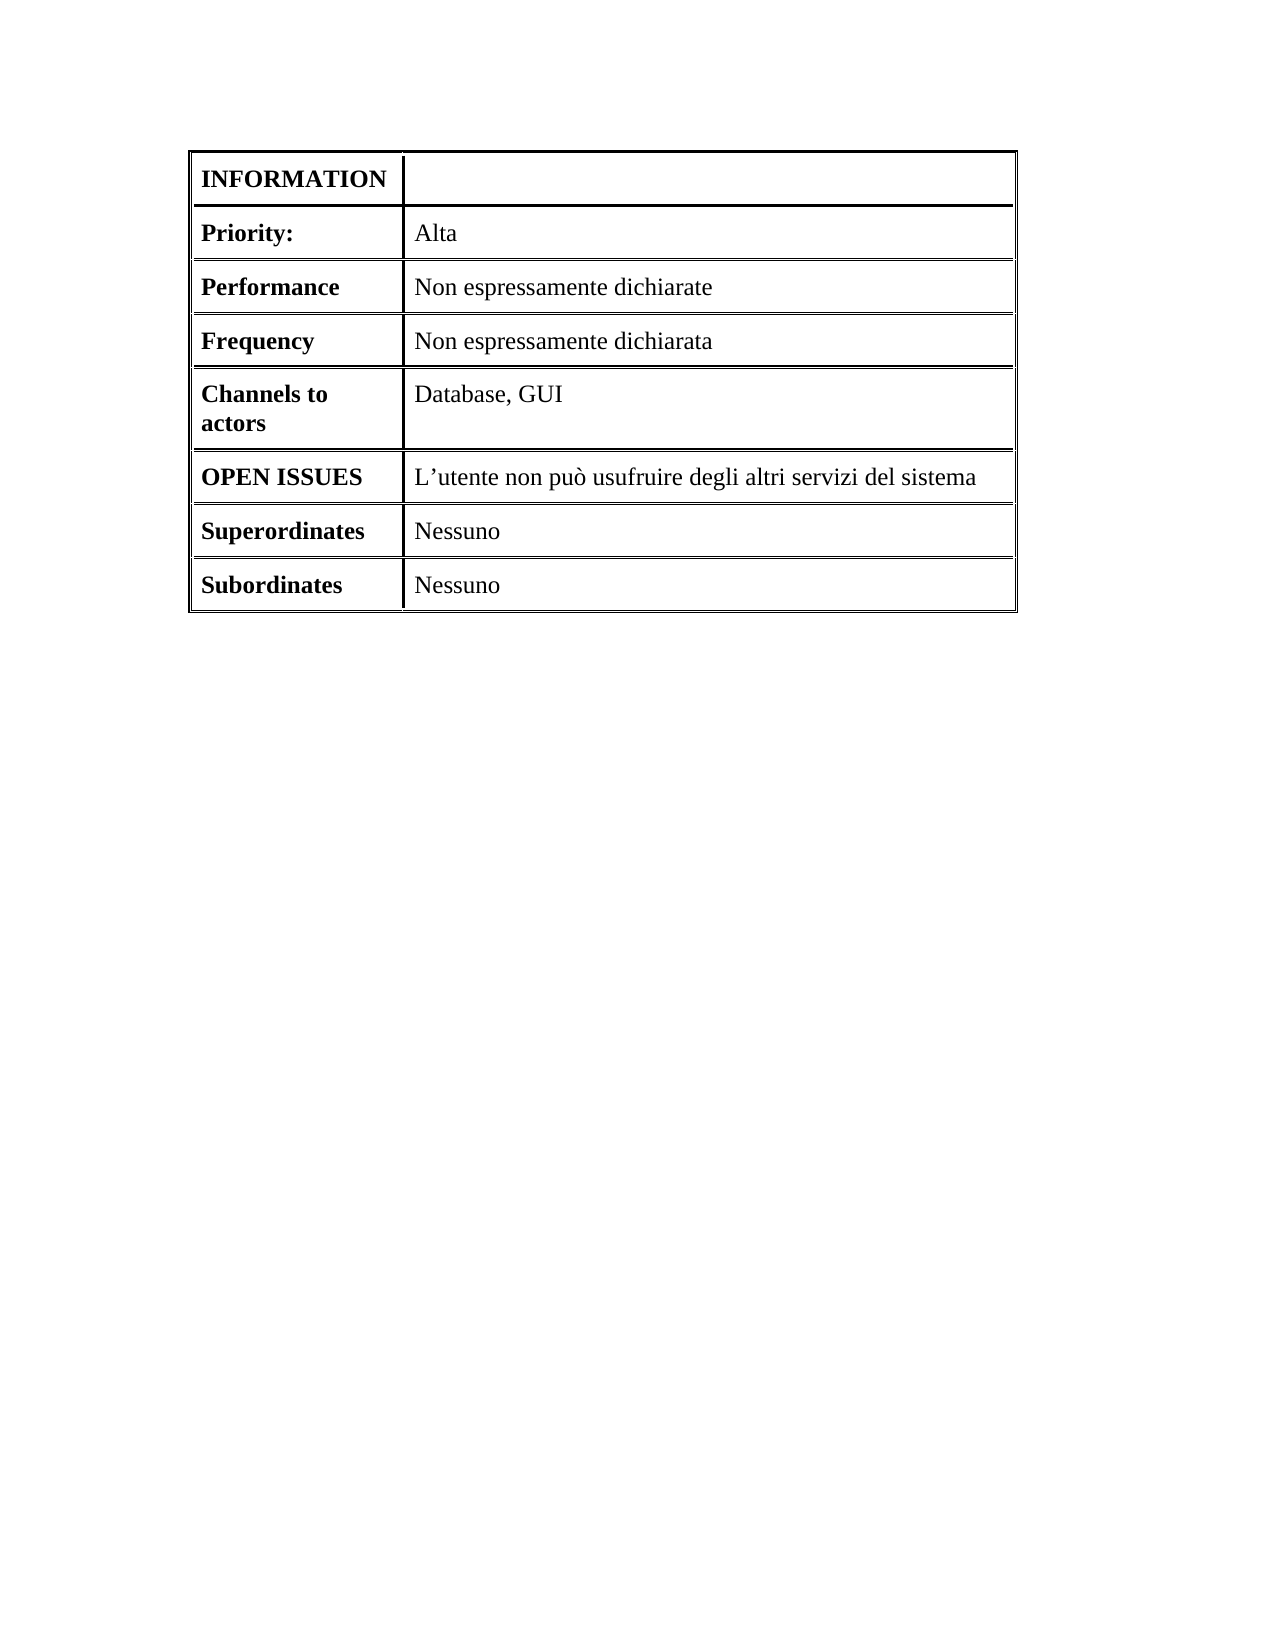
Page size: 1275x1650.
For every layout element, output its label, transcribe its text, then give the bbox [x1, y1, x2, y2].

table_cell Subordinates [190, 556, 403, 609]
table_cell L’utente non può usufruire degli altri servizi del sistema [405, 448, 1015, 502]
table_cell Nessuno [403, 556, 1016, 609]
table_cell Performance [190, 258, 403, 312]
table_cell Non espressamente dichiarata [403, 312, 1016, 365]
table_cell Frequency [190, 312, 403, 365]
table_cell Superordinates [190, 502, 403, 556]
table_header Registrazione [403, 153, 1015, 204]
table_cell Alta [405, 204, 1015, 258]
table_cell Non espressamente dichiarate [403, 258, 1016, 312]
table_cell Database, GUI [405, 365, 1015, 448]
table_cell OPEN ISSUES [192, 448, 402, 502]
table_header RELATED INFORMATION [192, 152, 403, 204]
table_cell Priority: [192, 204, 402, 258]
table_cell Channels to actors [192, 365, 402, 448]
table_cell Nessuno [403, 502, 1016, 556]
